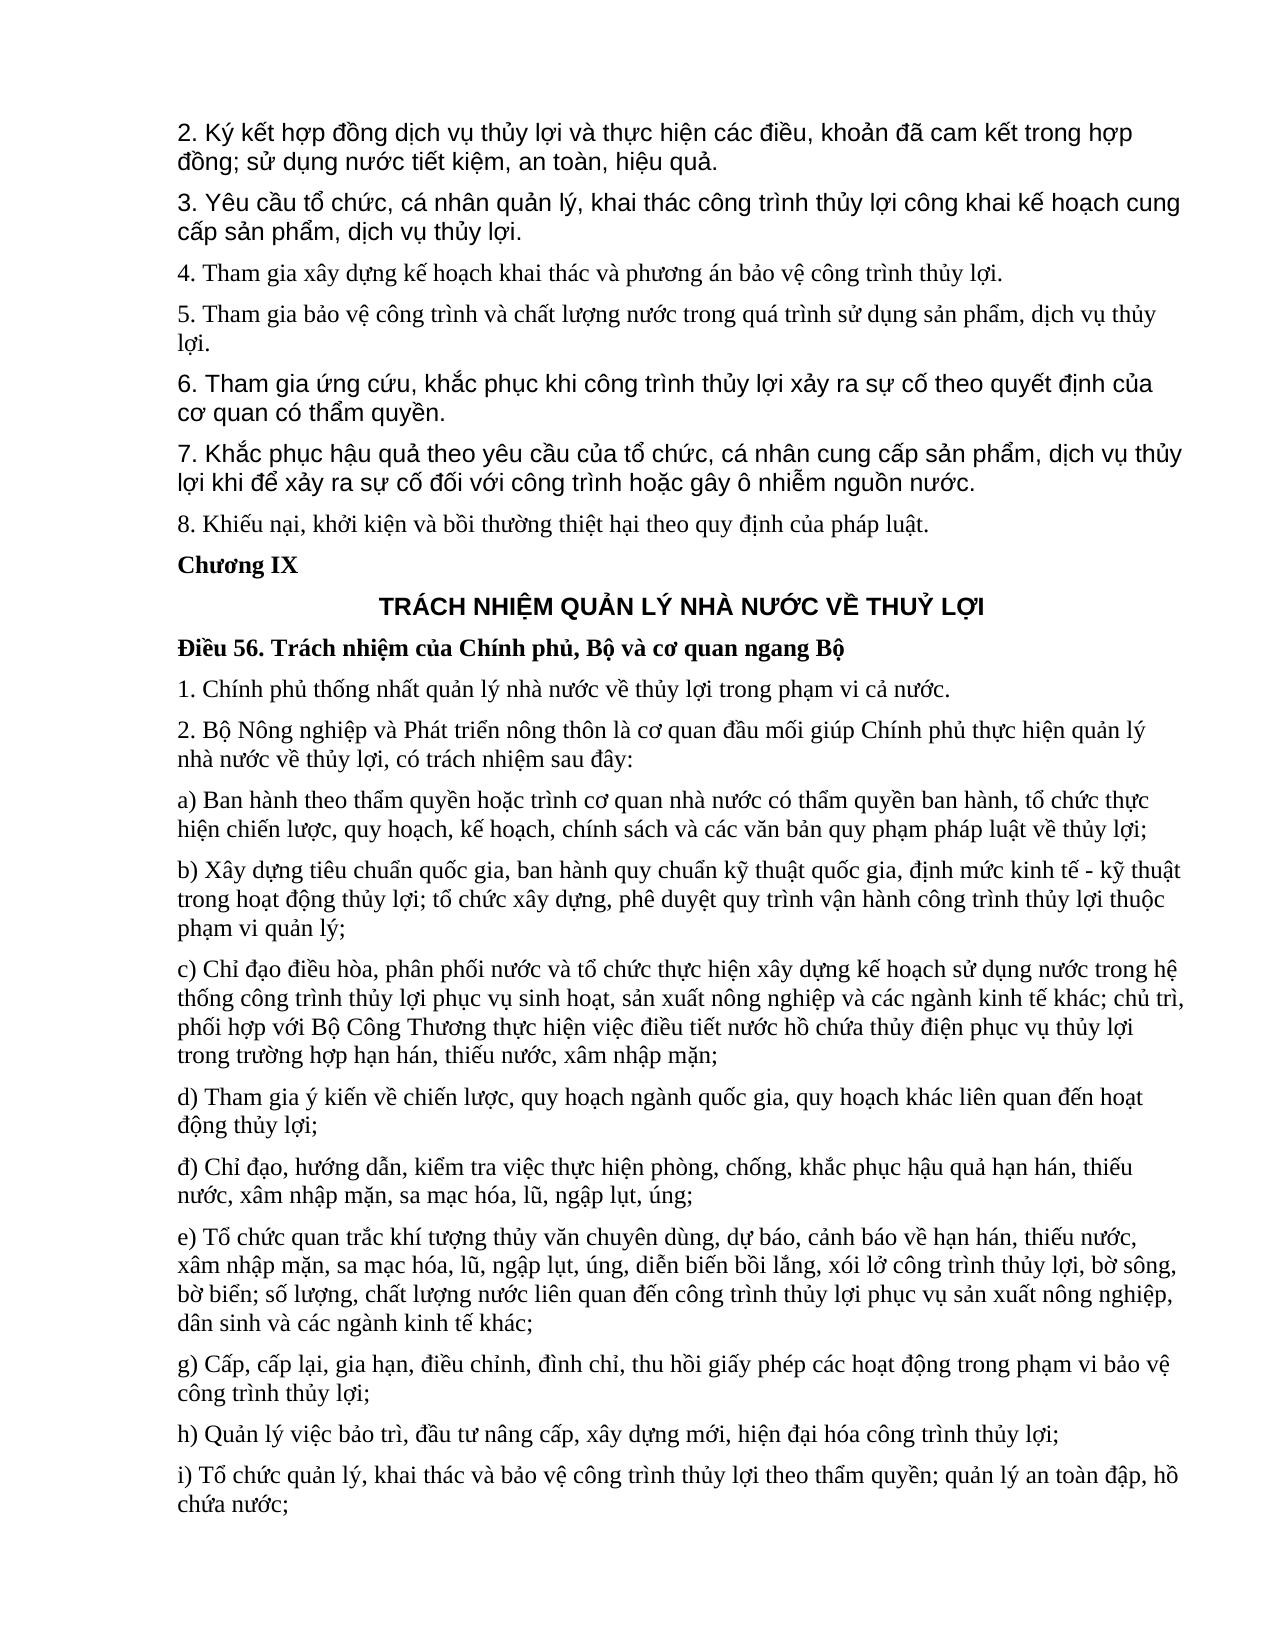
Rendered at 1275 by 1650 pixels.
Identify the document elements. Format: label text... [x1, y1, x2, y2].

text 4. Tham gia xây dựng kế hoạch khai thác và phương án bảo vệ công trình thủy lợi. [177, 258, 1186, 287]
text 2. Ký kết hợp đồng dịch vụ thủy lợi và thực hiện các điều, khoản đã cam kết trong hợp đồng; sử dụng nước tiết kiệm, an toàn, hiệu quả. [177, 118, 1186, 176]
text a) Ban hành theo thẩm quyền hoặc trình cơ quan nhà nước có thẩm quyền ban hành, tổ chức thực hiện chiến lược, quy hoạch, kế hoạch, chính sách và các văn bản quy phạm pháp luật về thủy lợi; [177, 786, 1186, 843]
text b) Xây dựng tiêu chuẩn quốc gia, ban hành quy chuẩn kỹ thuật quốc gia, định mức kinh tế - kỹ thuật trong hoạt động thủy lợi; tổ chức xây dựng, phê duyệt quy trình vận hành công trình thủy lợi thuộc phạm vi quản lý; [177, 856, 1186, 942]
text 2. Bộ Nông nghiệp và Phát triển nông thôn là cơ quan đầu mối giúp Chính phủ thực hiện quản lý nhà nước về thủy lợi, có trách nhiệm sau đây: [177, 716, 1186, 773]
text 8. Khiếu nại, khởi kiện và bồi thường thiệt hại theo quy định của pháp luật. [177, 509, 1186, 538]
text 6. Tham gia ứng cứu, khắc phục khi công trình thủy lợi xảy ra sự cố theo quyết định của cơ quan có thẩm quyền. [177, 369, 1186, 427]
text Điều 56. Trách nhiệm của Chính phủ, Bộ và cơ quan ngang Bộ [177, 633, 1186, 662]
text 3. Yêu cầu tổ chức, cá nhân quản lý, khai thác công trình thủy lợi công khai kế hoạch cung cấp sản phẩm, dịch vụ thủy lợi. [177, 188, 1186, 246]
text g) Cấp, cấp lại, gia hạn, điều chỉnh, đình chỉ, thu hồi giấy phép các hoạt động trong phạm vi bảo vệ công trình thủy lợi; [177, 1349, 1186, 1407]
text e) Tổ chức quan trắc khí tượng thủy văn chuyên dùng, dự báo, cảnh báo về hạn hán, thiếu nước, xâm nhập mặn, sa mạc hóa, lũ, ngập lụt, úng, diễn biến bồi lắng, xói lở công trình thủy lợi, bờ sông, bờ biển; số lượng, chất lượng nước liên quan đến công trình thủy lợi phục vụ sản xuất nông nghiệp, dân sinh và các ngành kinh tế khác; [177, 1222, 1186, 1337]
text i) Tổ chức quản lý, khai thác và bảo vệ công trình thủy lợi theo thẩm quyền; quản lý an toàn đập, hồ chứa nước; [177, 1461, 1186, 1518]
text d) Tham gia ý kiến về chiến lược, quy hoạch ngành quốc gia, quy hoạch khác liên quan đến hoạt động thủy lợi; [177, 1082, 1186, 1139]
text c) Chỉ đạo điều hòa, phân phối nước và tổ chức thực hiện xây dựng kế hoạch sử dụng nước trong hệ thống công trình thủy lợi phục vụ sinh hoạt, sản xuất nông nghiệp và các ngành kinh tế khác; chủ trì, phối hợp với Bộ Công Thương thực hiện việc điều tiết nước hồ chứa thủy điện phục vụ thủy lợi trong trường hợp hạn hán, thiếu nước, xâm nhập mặn; [177, 954, 1186, 1069]
text Chương IX [177, 551, 1186, 579]
text 7. Khắc phục hậu quả theo yêu cầu của tổ chức, cá nhân cung cấp sản phẩm, dịch vụ thủy lợi khi để xảy ra sự cố đối với công trình hoặc gây ô nhiễm nguồn nước. [177, 439, 1186, 497]
text 1. Chính phủ thống nhất quản lý nhà nước về thủy lợi trong phạm vi cả nước. [177, 674, 1186, 703]
text đ) Chỉ đạo, hướng dẫn, kiểm tra việc thực hiện phòng, chống, khắc phục hậu quả hạn hán, thiếu nước, xâm nhập mặn, sa mạc hóa, lũ, ngập lụt, úng; [177, 1152, 1186, 1209]
text TRÁCH NHIỆM QUẢN LÝ NHÀ NƯỚC VỀ THUỶ LỢI [177, 592, 1186, 621]
text 5. Tham gia bảo vệ công trình và chất lượng nước trong quá trình sử dụng sản phẩm, dịch vụ thủy lợi. [177, 299, 1186, 357]
text h) Quản lý việc bảo trì, đầu tư nâng cấp, xây dựng mới, hiện đại hóa công trình thủy lợi; [177, 1419, 1186, 1448]
